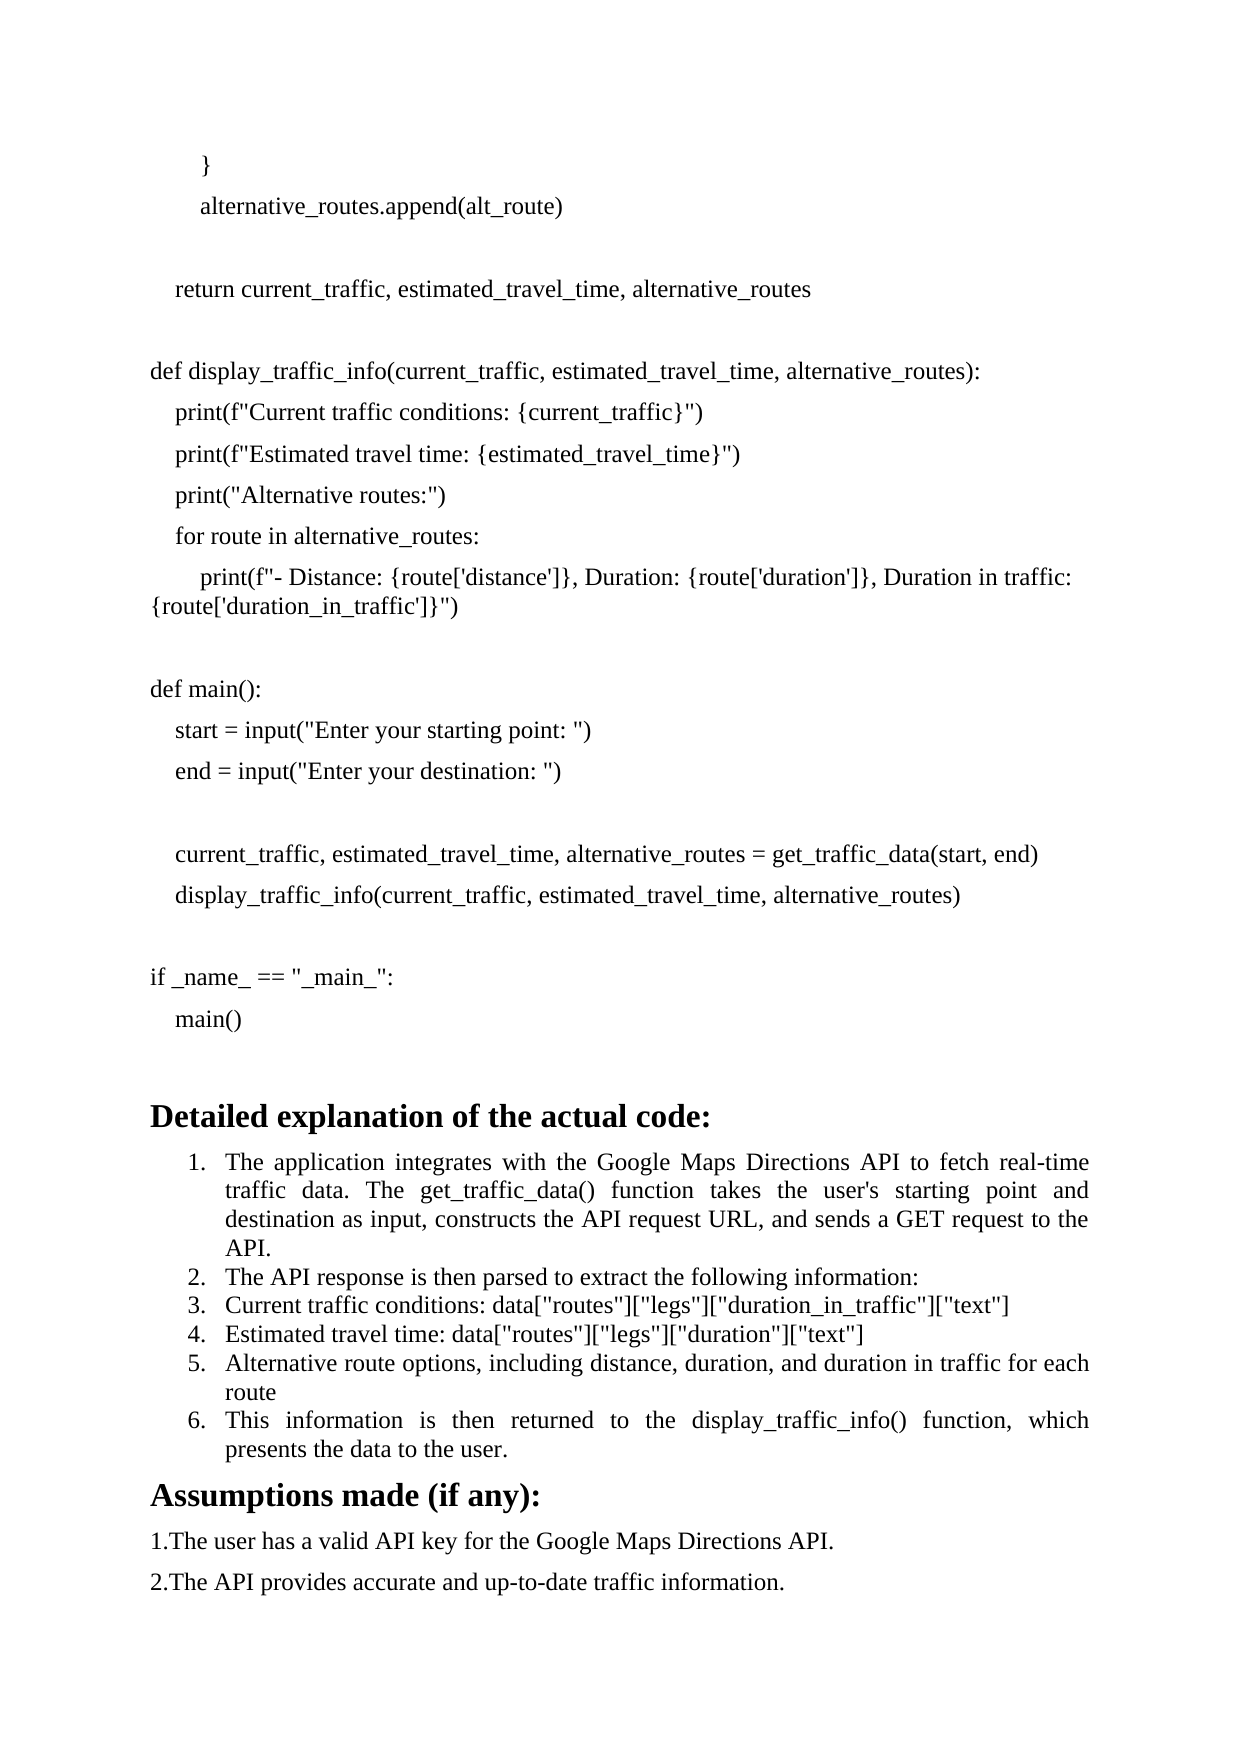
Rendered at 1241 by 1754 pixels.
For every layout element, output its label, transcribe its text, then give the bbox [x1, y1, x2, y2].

list Alternative route options, including distance, duration, and duration in traffic for each route [187, 1348, 1090, 1405]
text def main(): [150, 674, 1090, 702]
text def display_traffic_info(current_traffic, estimated_travel_time, alternative_routes): [150, 356, 1090, 385]
list The API response is then parsed to extract the following information: [187, 1262, 1090, 1290]
text print(f"- Distance: {route['distance']}, Duration: {route['duration']}, Duration in traffic: {route['duration_in_traffic']}") [150, 562, 1090, 620]
text display_traffic_info(current_traffic, estimated_travel_time, alternative_routes) [150, 880, 1090, 909]
text print(f"Estimated travel time: {estimated_travel_time}") [150, 439, 1090, 467]
text print("Alternative routes:") [150, 480, 1090, 509]
text } [150, 150, 1090, 179]
text if _name_ == "_main_": [150, 962, 1090, 991]
text Assumptions made (if any): [150, 1475, 1090, 1514]
list Estimated travel time: data["routes"]["legs"]["duration"]["text"] [187, 1319, 1090, 1348]
text end = input("Enter your destination: ") [150, 756, 1090, 785]
text for route in alternative_routes: [150, 521, 1090, 550]
text 1.The user has a valid API key for the Google Maps Directions API. [150, 1526, 1090, 1555]
text alternative_routes.append(alt_route) [150, 191, 1090, 220]
list Current traffic conditions: data["routes"]["legs"]["duration_in_traffic"]["text"] [187, 1290, 1090, 1319]
text main() [150, 1004, 1090, 1032]
text start = input("Enter your starting point: ") [150, 715, 1090, 744]
text 2.The API provides accurate and up-to-date traffic information. [150, 1567, 1090, 1596]
text print(f"Current traffic conditions: {current_traffic}") [150, 397, 1090, 426]
text return current_traffic, estimated_travel_time, alternative_routes [150, 274, 1090, 302]
list This information is then returned to the display_traffic_info() function, which presents the data to the user. [187, 1405, 1090, 1463]
text current_traffic, estimated_travel_time, alternative_routes = get_traffic_data(start, end) [150, 839, 1090, 867]
text Detailed explanation of the actual code: [150, 1096, 1090, 1134]
list The application integrates with the Google Maps Directions API to fetch real-time traffic data. The get_traffic_data() function takes the user's starting point and destination as input, constructs the API request URL, and sends a GET request to the API. [187, 1147, 1090, 1262]
